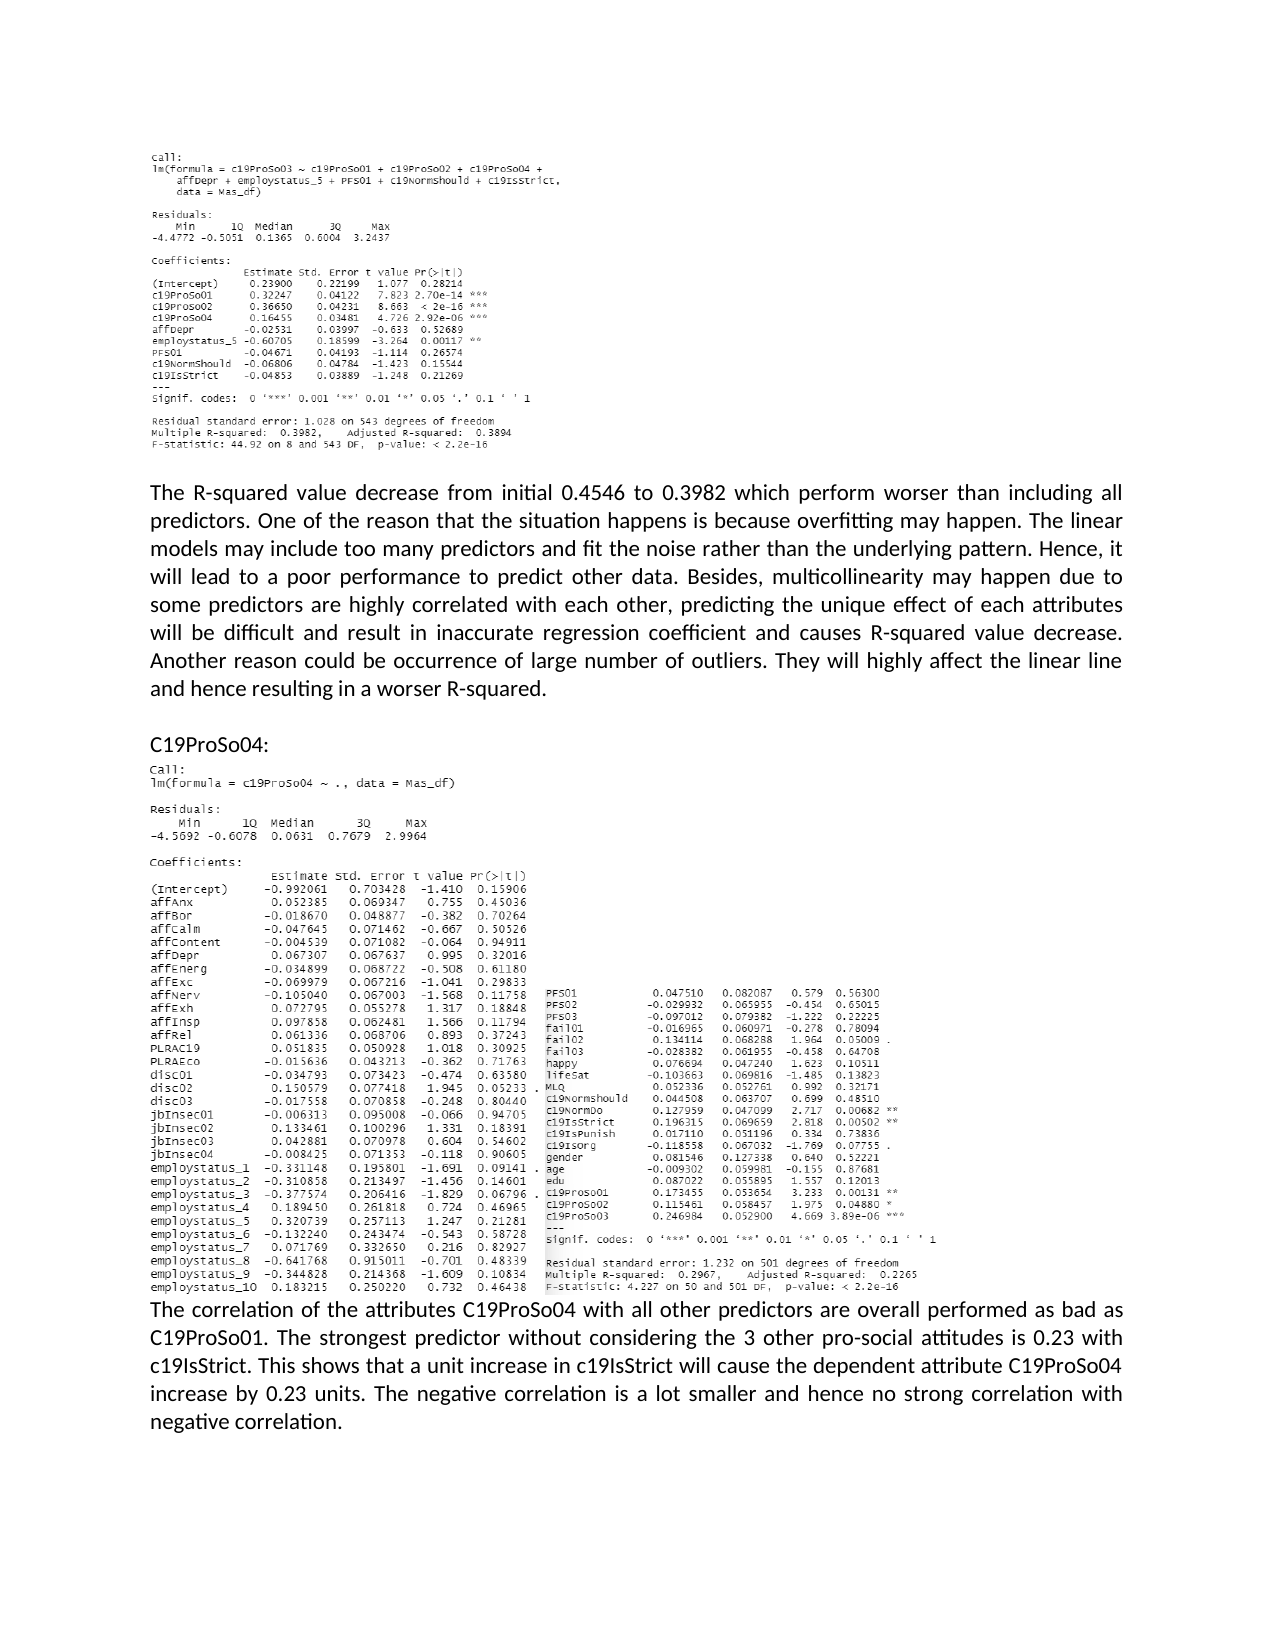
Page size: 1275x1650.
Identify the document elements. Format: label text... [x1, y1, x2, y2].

picture [150, 758, 540, 1295]
text The correlation of the attributes C19ProSo04 with all other predictors are overall performed as bad as C19ProSo01. The strongest predictor without considering the 3 other pro-social attitudes is 0.23 with c19IsStrict. This shows that a unit increase in c19IsStrict will cause the dependent attribute C19ProSo04 increase by 0.23 units. The negative correlation is a lot smaller and hence no strong correlation with negative correlation. [150, 1295, 1125, 1435]
text The R-squared value decrease from initial 0.4546 to 0.3982 which perform worser than including all predictors. One of the reason that the situation happens is because overfitting may happen. The linear models may include too many predictors and fit the noise rather than the underlying pattern. Hence, it will lead to a poor performance to predict other data. Besides, multicollinearity may happen due to some predictors are highly correlated with each other, predicting the unique effect of each attributes will be difficult and result in inaccurate regression coefficient and causes R-squared value decrease. Another reason could be occurrence of large number of outliers. They will highly affect the linear line and hence resulting in a worser R-squared. [150, 478, 1125, 702]
picture [545, 989, 940, 1295]
text C19ProSo04: [150, 730, 1125, 758]
picture [150, 150, 563, 454]
